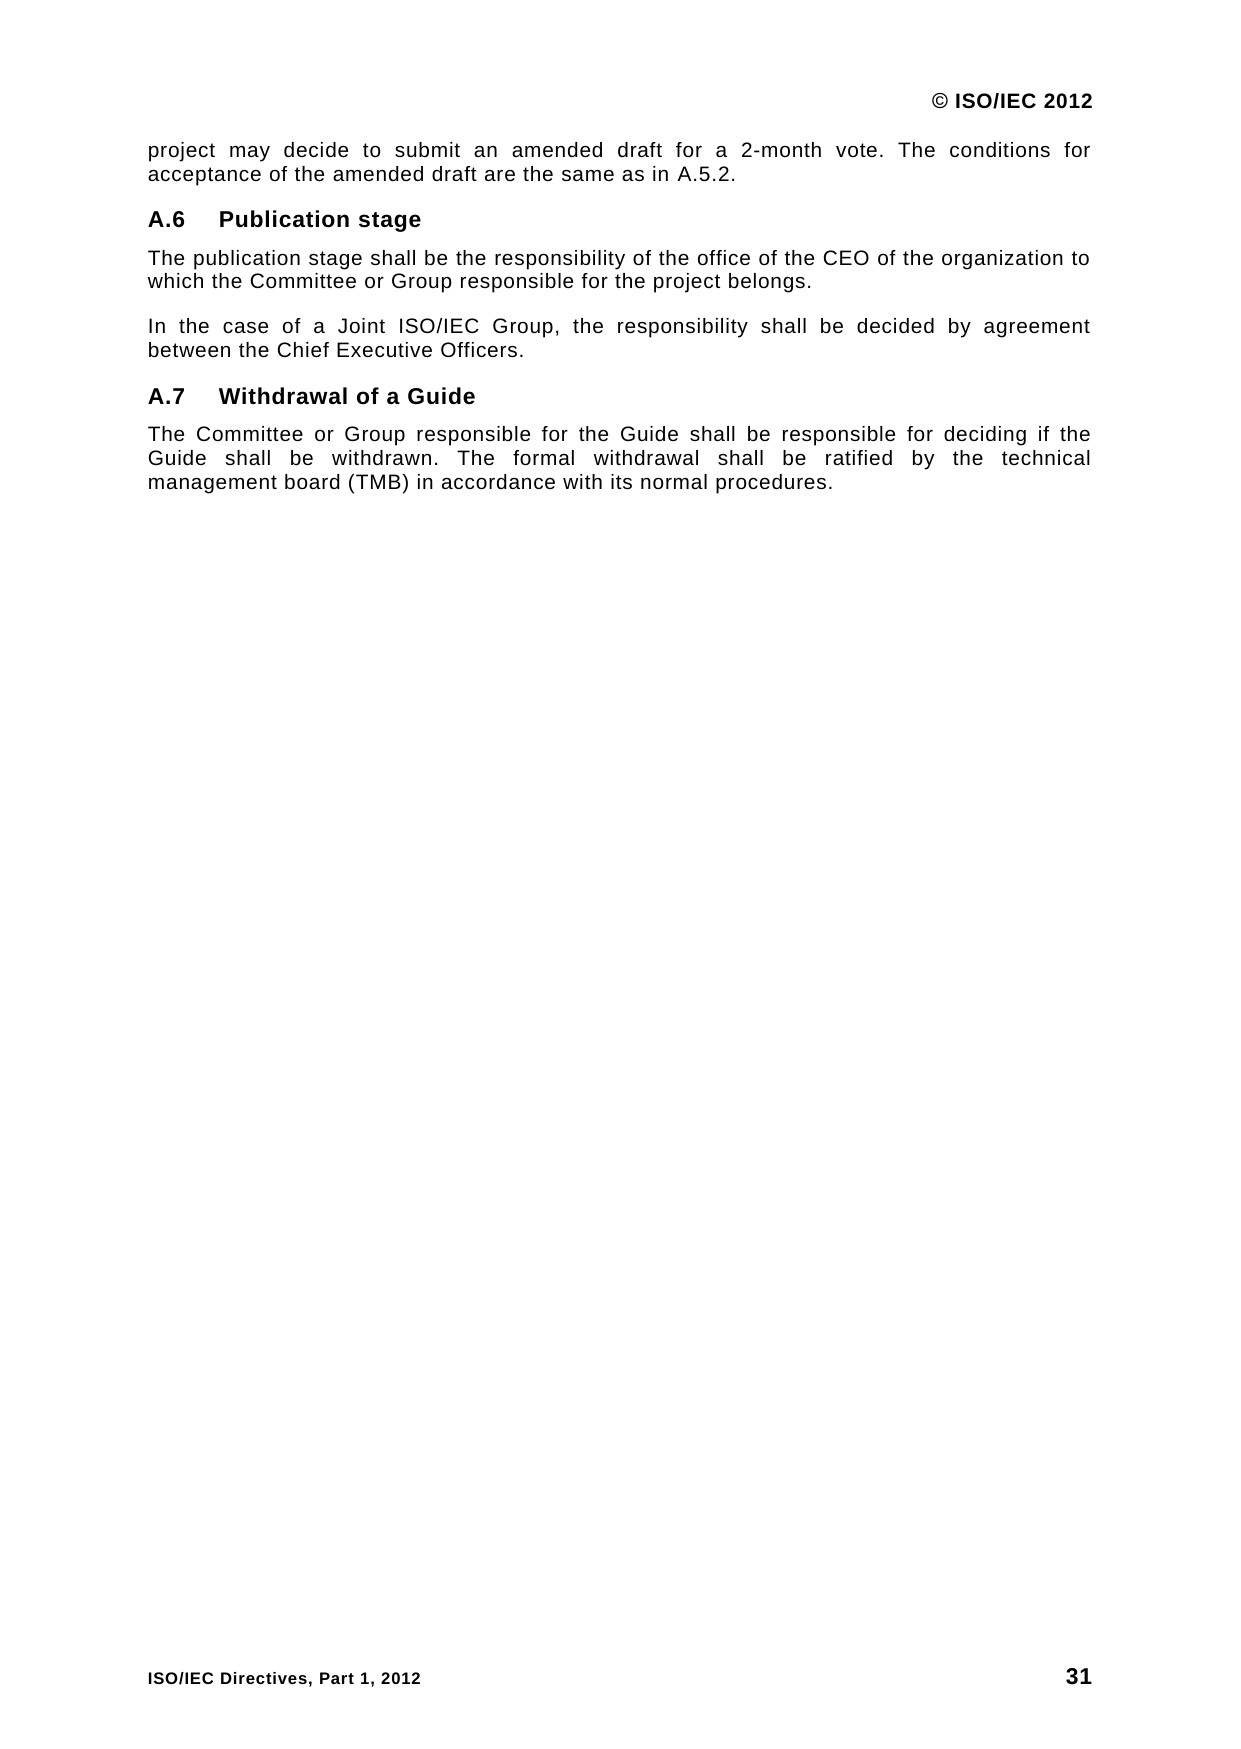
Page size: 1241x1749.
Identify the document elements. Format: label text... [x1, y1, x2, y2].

text The Committee or Group responsible for the Guide shall be responsible for deciding if the Guide shall be withdrawn. The formal withdrawal shall be ratified by the technical management board () in accordance with its normal procedures. [148, 422, 1092, 493]
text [148, 138, 1092, 186]
text The publication stage shall be the responsibility of the office of the CEO of the organization to which the Committee or Group responsible for the project belongs. [148, 245, 1092, 293]
text In the case of a Joint ISO/IEC Group, the responsibility shall be decided by agreement between the Chief Executive Officers. [148, 314, 1092, 362]
subtitle Publication stage [148, 206, 1092, 233]
subtitle Withdrawal of a Guide [148, 383, 1092, 409]
